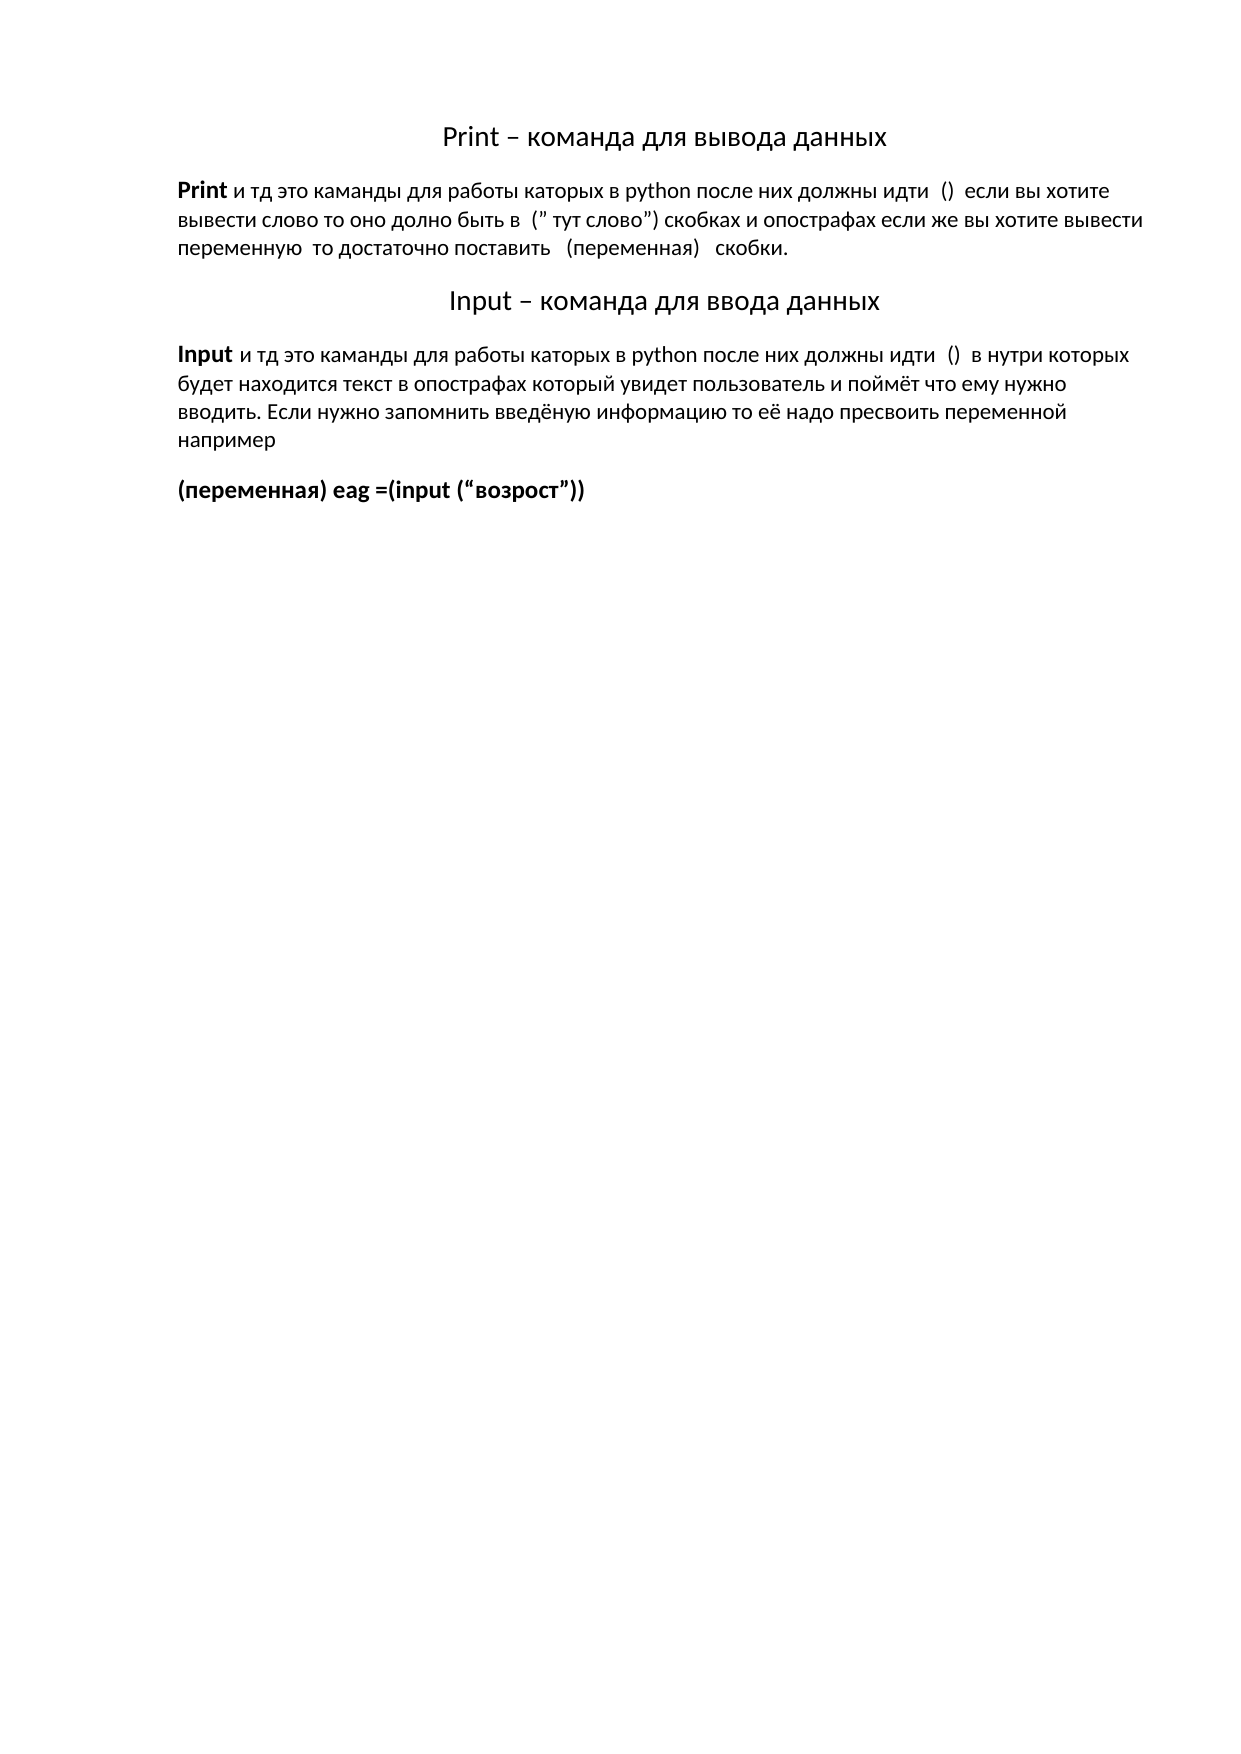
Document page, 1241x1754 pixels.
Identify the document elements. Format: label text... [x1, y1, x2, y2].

text Input – команда для ввода данных [177, 282, 1152, 318]
text Print и тд это каманды для работы каторых в python после них должны идти () если вы хотите вывести слово то оно долно быть в (” тут слово”) скобках и опострафах если же вы хотите вывести переменную то достаточно поставить (переменная) скобки. [177, 174, 1152, 261]
text Print – команда для вывода данных [177, 118, 1152, 154]
text (переменная) eag =(input (“возрост”)) [177, 474, 1152, 504]
text Input и тд это каманды для работы каторых в python после них должны идти () в нутри которых будет находится текст в опострафах который увидет пользователь и поймёт что ему нужно вводить. Если нужно запомнить введёную информацию то её надо пресвоить переменной например [177, 338, 1152, 453]
